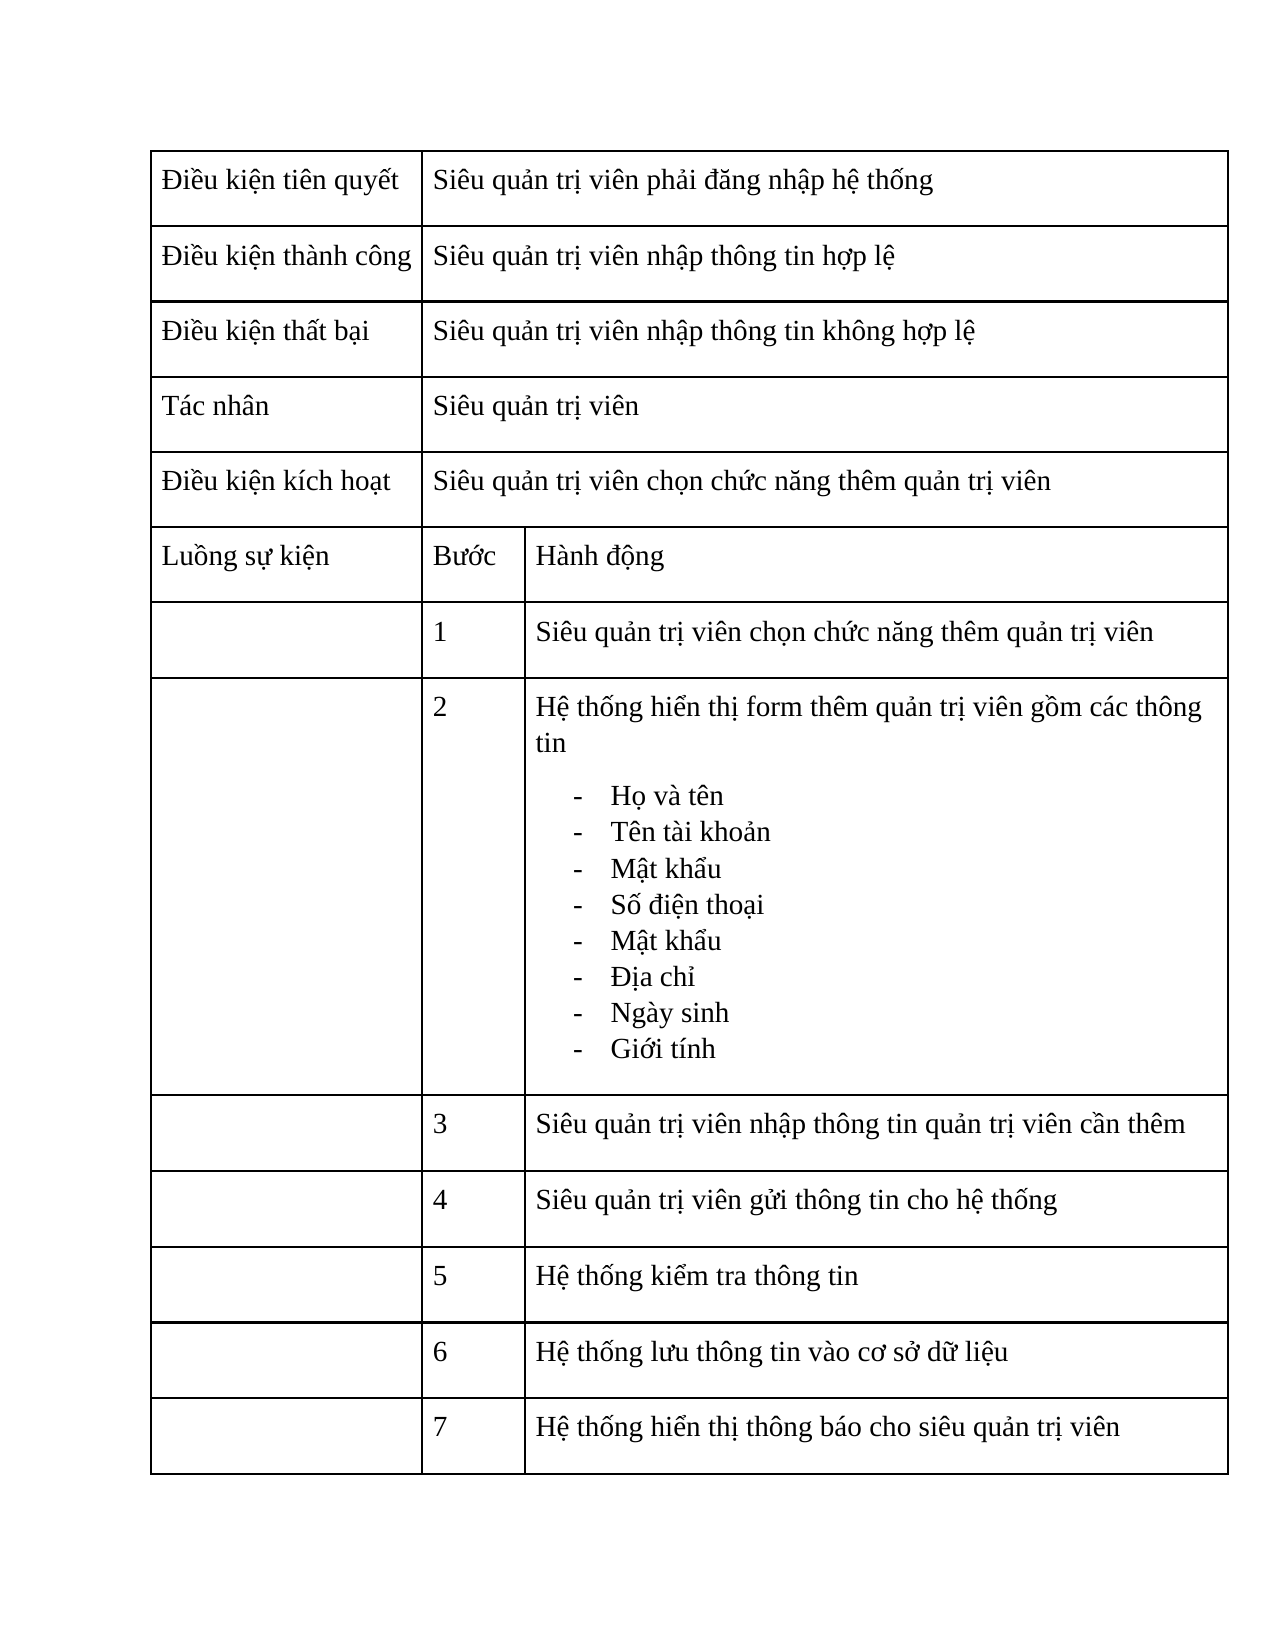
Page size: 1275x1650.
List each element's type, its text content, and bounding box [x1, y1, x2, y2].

table_cell [152, 1399, 421, 1473]
table_cell Hệ thống kiểm tra thông tin [526, 1248, 1227, 1321]
table_cell Luồng sự kiện [152, 528, 421, 601]
table_cell [152, 1324, 421, 1397]
table_cell 2 [423, 679, 524, 1094]
table_cell Siêu quản trị viên chọn chức năng thêm quản trị viên [526, 603, 1227, 677]
table_cell Siêu quản trị viên [423, 378, 1227, 451]
table_cell 7 [423, 1399, 524, 1473]
table_cell Siêu quản trị viên nhập thông tin quản trị viên cần thêm [526, 1096, 1227, 1170]
table_cell Siêu quản trị viên nhập thông tin không hợp lệ [423, 303, 1227, 376]
table_cell 1 [423, 603, 524, 677]
table_cell Siêu quản trị viên chọn chức năng thêm quản trị viên [423, 453, 1227, 526]
table_cell Điều kiện thành công [152, 227, 421, 300]
table_cell Điều kiện kích hoạt [152, 453, 421, 526]
table_cell [152, 679, 421, 1094]
table_cell 6 [423, 1324, 524, 1397]
table_cell 5 [423, 1248, 524, 1321]
table_cell Hệ thống hiển thị form thêm quản trị viên gồm các thông tin Họ và tên Tên tài khoản Mật khẩu Số điện thoại Mật khẩu Địa chỉ Ngày sinh Giới tính [526, 679, 1227, 1094]
table_cell [152, 1172, 421, 1246]
table_cell Siêu quản trị viên phải đăng nhập hệ thống [423, 152, 1227, 225]
table_cell Siêu quản trị viên nhập thông tin hợp lệ [423, 227, 1227, 300]
table_cell 4 [423, 1172, 524, 1246]
table_cell [152, 603, 421, 677]
table_cell [152, 1248, 421, 1321]
table_cell [152, 1096, 421, 1170]
table_cell Tác nhân [152, 378, 421, 451]
table_cell Điều kiện thất bại [152, 303, 421, 376]
table_cell Bước [423, 528, 524, 601]
table_cell Hành động [526, 528, 1227, 601]
table_cell Siêu quản trị viên gửi thông tin cho hệ thống [526, 1172, 1227, 1246]
table_cell Điều kiện tiên quyết [152, 152, 421, 225]
table_cell 3 [423, 1096, 524, 1170]
table_cell Hệ thống lưu thông tin vào cơ sở dữ liệu [526, 1324, 1227, 1397]
table_cell Hệ thống hiển thị thông báo cho siêu quản trị viên [526, 1399, 1227, 1473]
